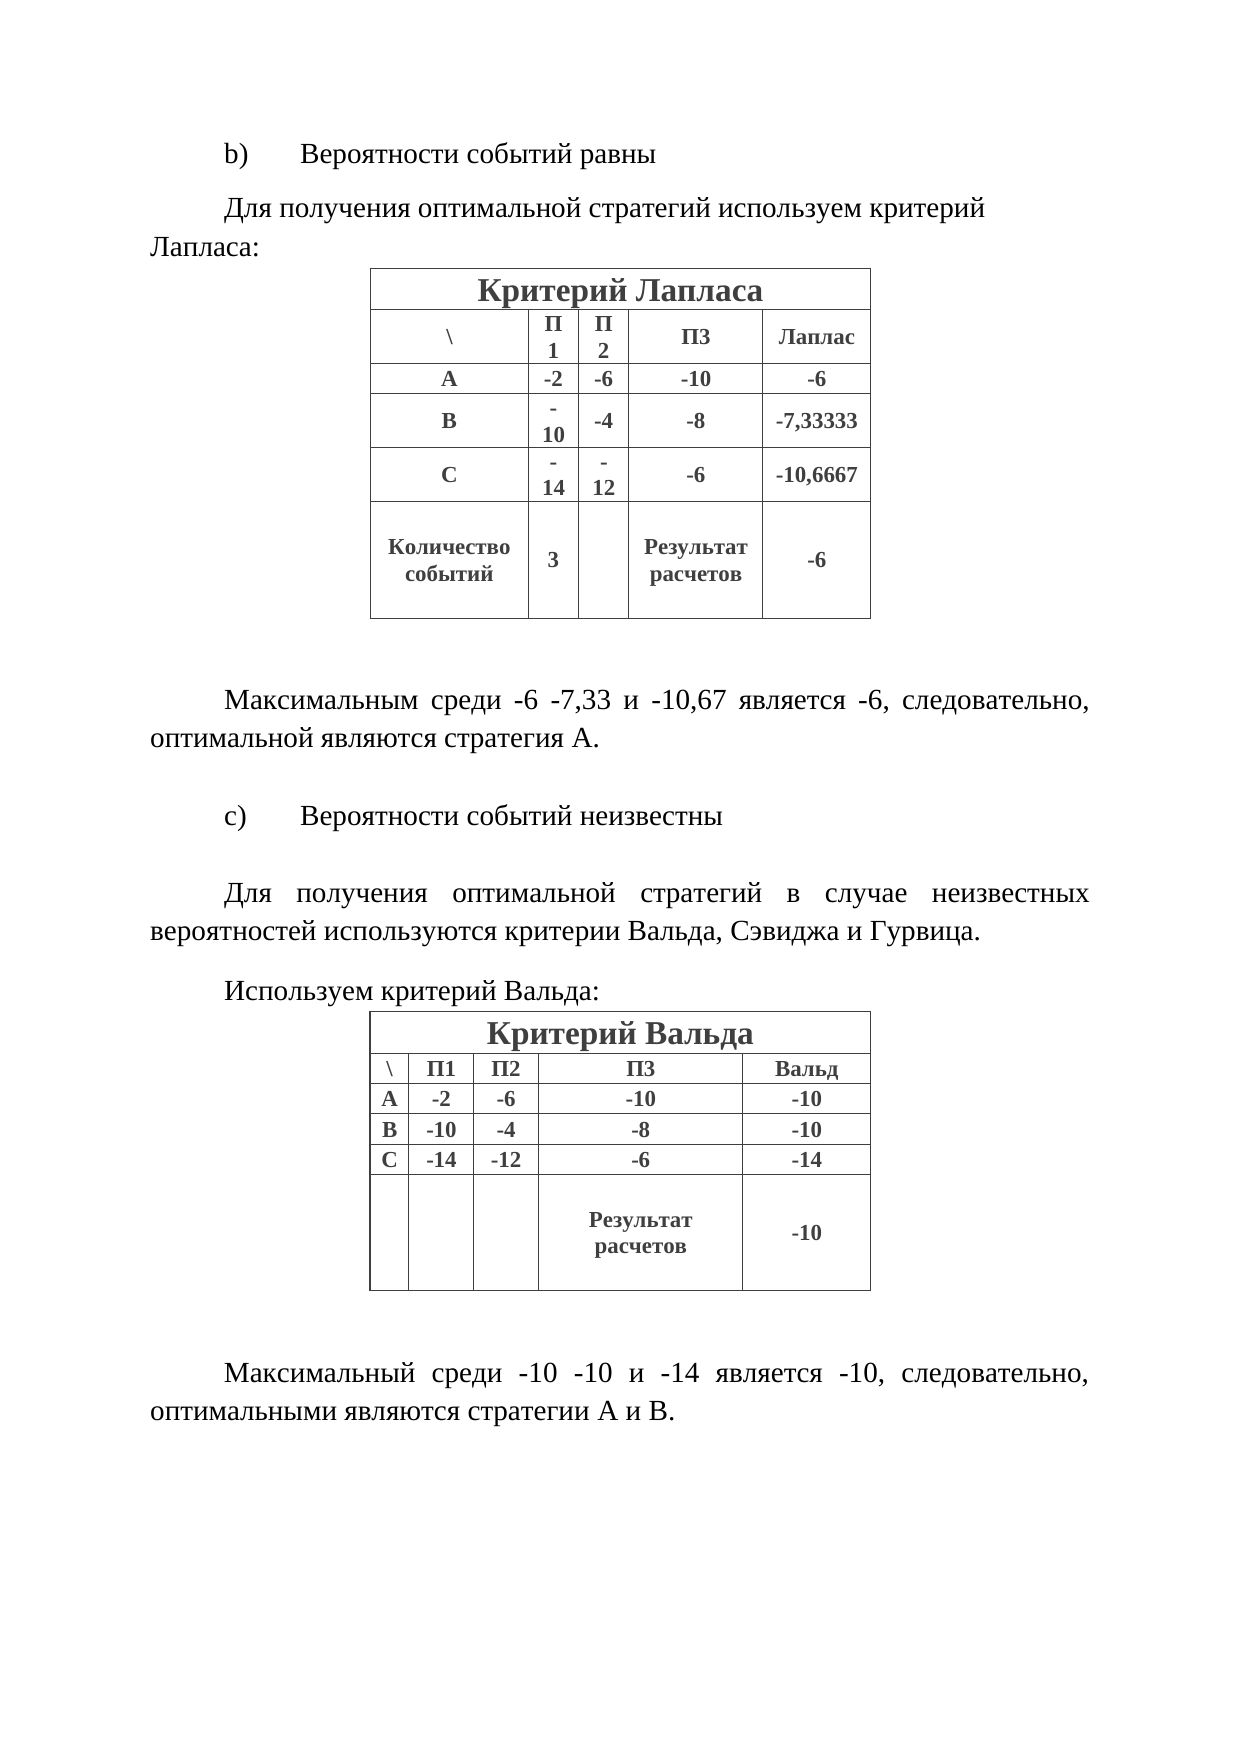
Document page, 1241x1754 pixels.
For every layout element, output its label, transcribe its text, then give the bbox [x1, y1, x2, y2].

table_cell П1 [409, 1054, 473, 1083]
table_cell -10 [539, 1084, 742, 1113]
table_cell Результат расчетов [539, 1175, 742, 1290]
table_cell -12 [579, 448, 628, 501]
table_cell [474, 1175, 538, 1290]
table_cell -10 [743, 1114, 870, 1143]
table_cell -10 [629, 364, 762, 393]
table_cell -4 [579, 394, 628, 447]
table_cell 3 [529, 502, 578, 617]
table_cell -10 [529, 394, 578, 447]
table_cell -2 [409, 1084, 473, 1113]
table_cell П3 [539, 1054, 742, 1083]
table_cell -14 [409, 1145, 473, 1174]
table_cell B [371, 394, 528, 447]
table_cell -10 [743, 1175, 870, 1290]
table_cell C [371, 1145, 408, 1174]
table_cell A [371, 364, 528, 393]
table_cell [409, 1175, 473, 1290]
table_cell -6 [629, 448, 762, 501]
table_cell Лаплас [763, 310, 870, 363]
table_cell Количество событий [371, 502, 528, 617]
table_cell -12 [474, 1145, 538, 1174]
table_cell -8 [539, 1114, 742, 1143]
text Для получения оптимальной стратегий используем критерий Лапласа: [150, 191, 1090, 263]
table_cell П2 [474, 1054, 538, 1083]
table_cell П2 [579, 310, 628, 363]
text Используем критерий Вальда: [150, 973, 1090, 1006]
table_cell [371, 1175, 408, 1290]
table_cell \ [371, 1054, 408, 1083]
table_cell Результат расчетов [629, 502, 762, 617]
table_cell -6 [763, 502, 870, 617]
table_cell -10,6667 [763, 448, 870, 501]
table_cell -14 [529, 448, 578, 501]
table_cell Вальд [743, 1054, 870, 1083]
table_cell -6 [763, 364, 870, 393]
list Вероятности событий неизвестны [150, 798, 1090, 831]
table_cell B [371, 1114, 408, 1143]
table_cell -10 [743, 1084, 870, 1113]
list Вероятности событий равны [150, 136, 1090, 170]
table_cell -10 [409, 1114, 473, 1143]
table_cell -4 [474, 1114, 538, 1143]
table_cell -8 [629, 394, 762, 447]
table_cell -7,33333 [763, 394, 870, 447]
table_cell C [371, 448, 528, 501]
text Для получения оптимальной стратегий в случае неизвестных вероятностей используются критерии Вальда, Сэвиджа и Гурвица. [150, 875, 1090, 947]
table_cell -6 [579, 364, 628, 393]
table_header Критерий Вальда [371, 1012, 870, 1053]
text Максимальный среди -10 -10 и -14 является -10, следовательно, оптимальными являются стратегии A и B. [150, 1355, 1090, 1427]
table_cell -14 [743, 1145, 870, 1174]
text Максимальным среди -6 -7,33 и -10,67 является -6, следовательно, оптимальной являются стратегия A. [150, 682, 1090, 754]
table_cell [579, 502, 628, 617]
table_cell П3 [629, 310, 762, 363]
table_cell -2 [529, 364, 578, 393]
table_cell A [371, 1084, 408, 1113]
table_cell -6 [474, 1084, 538, 1113]
table_cell П1 [529, 310, 578, 363]
table_cell -6 [539, 1145, 742, 1174]
table_header Критерий Лапласа [371, 269, 870, 309]
table_cell \ [371, 310, 528, 363]
